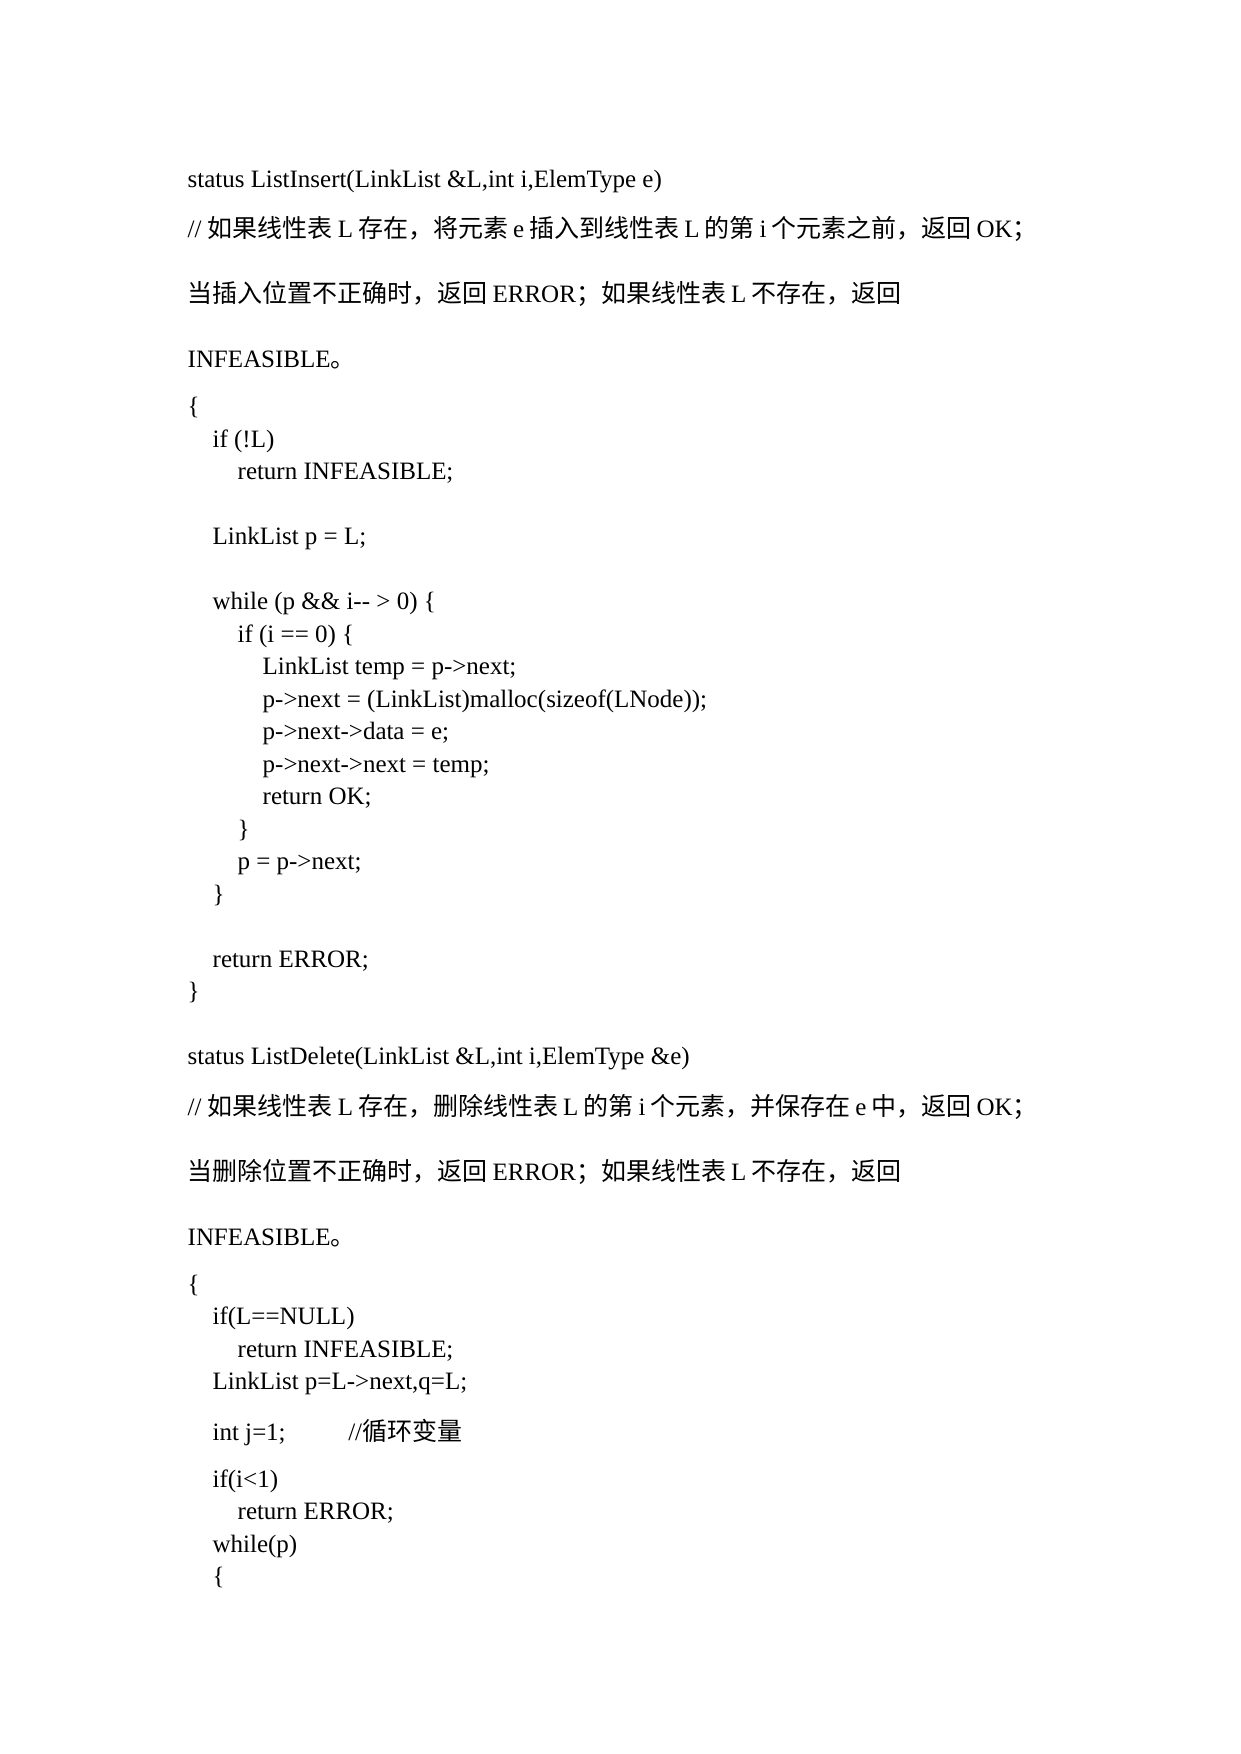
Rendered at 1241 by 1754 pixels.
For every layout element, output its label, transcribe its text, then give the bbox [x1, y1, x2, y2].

text status ListInsert(LinkList &L,int i,ElemType e) [187, 162, 1053, 194]
text return ERROR; [187, 942, 1053, 974]
text LinkList p = L; [187, 519, 1053, 552]
text { [187, 1559, 1053, 1592]
text if (i == 0) { [187, 617, 1053, 649]
text p->next = (LinkList)malloc(sizeof(LNode)); [187, 682, 1053, 714]
text p = p->next; [187, 844, 1053, 877]
text } [187, 974, 1053, 1007]
text LinkList p=L->next,q=L; [187, 1364, 1053, 1397]
text { [187, 1267, 1053, 1299]
text } [187, 877, 1053, 909]
text p->next->next = temp; [187, 747, 1053, 779]
text return OK; [187, 779, 1053, 812]
text // 如果线性表L存在，将元素e插入到线性表L的第i个元素之前，返回OK；当插入位置不正确时，返回ERROR；如果线性表L不存在，返回INFEASIBLE。 [187, 194, 1053, 389]
text return INFEASIBLE; [187, 454, 1053, 487]
text // 如果线性表L存在，删除线性表L的第i个元素，并保存在e中，返回OK；当删除位置不正确时，返回ERROR；如果线性表L不存在，返回INFEASIBLE。 [187, 1072, 1053, 1267]
text status ListDelete(LinkList &L,int i,ElemType &e) [187, 1039, 1053, 1072]
text } [187, 812, 1053, 844]
text { [187, 389, 1053, 422]
text if(i<1) [187, 1462, 1053, 1494]
text if (!L) [187, 422, 1053, 454]
text return INFEASIBLE; [187, 1332, 1053, 1364]
text p->next->data = e; [187, 714, 1053, 747]
text return ERROR; [187, 1494, 1053, 1527]
text while(p) [187, 1527, 1053, 1559]
text int j=1; //循环变量 [187, 1397, 1053, 1462]
text if(L==NULL) [187, 1299, 1053, 1332]
text while (p && i-- > 0) { [187, 584, 1053, 617]
text LinkList temp = p->next; [187, 649, 1053, 682]
